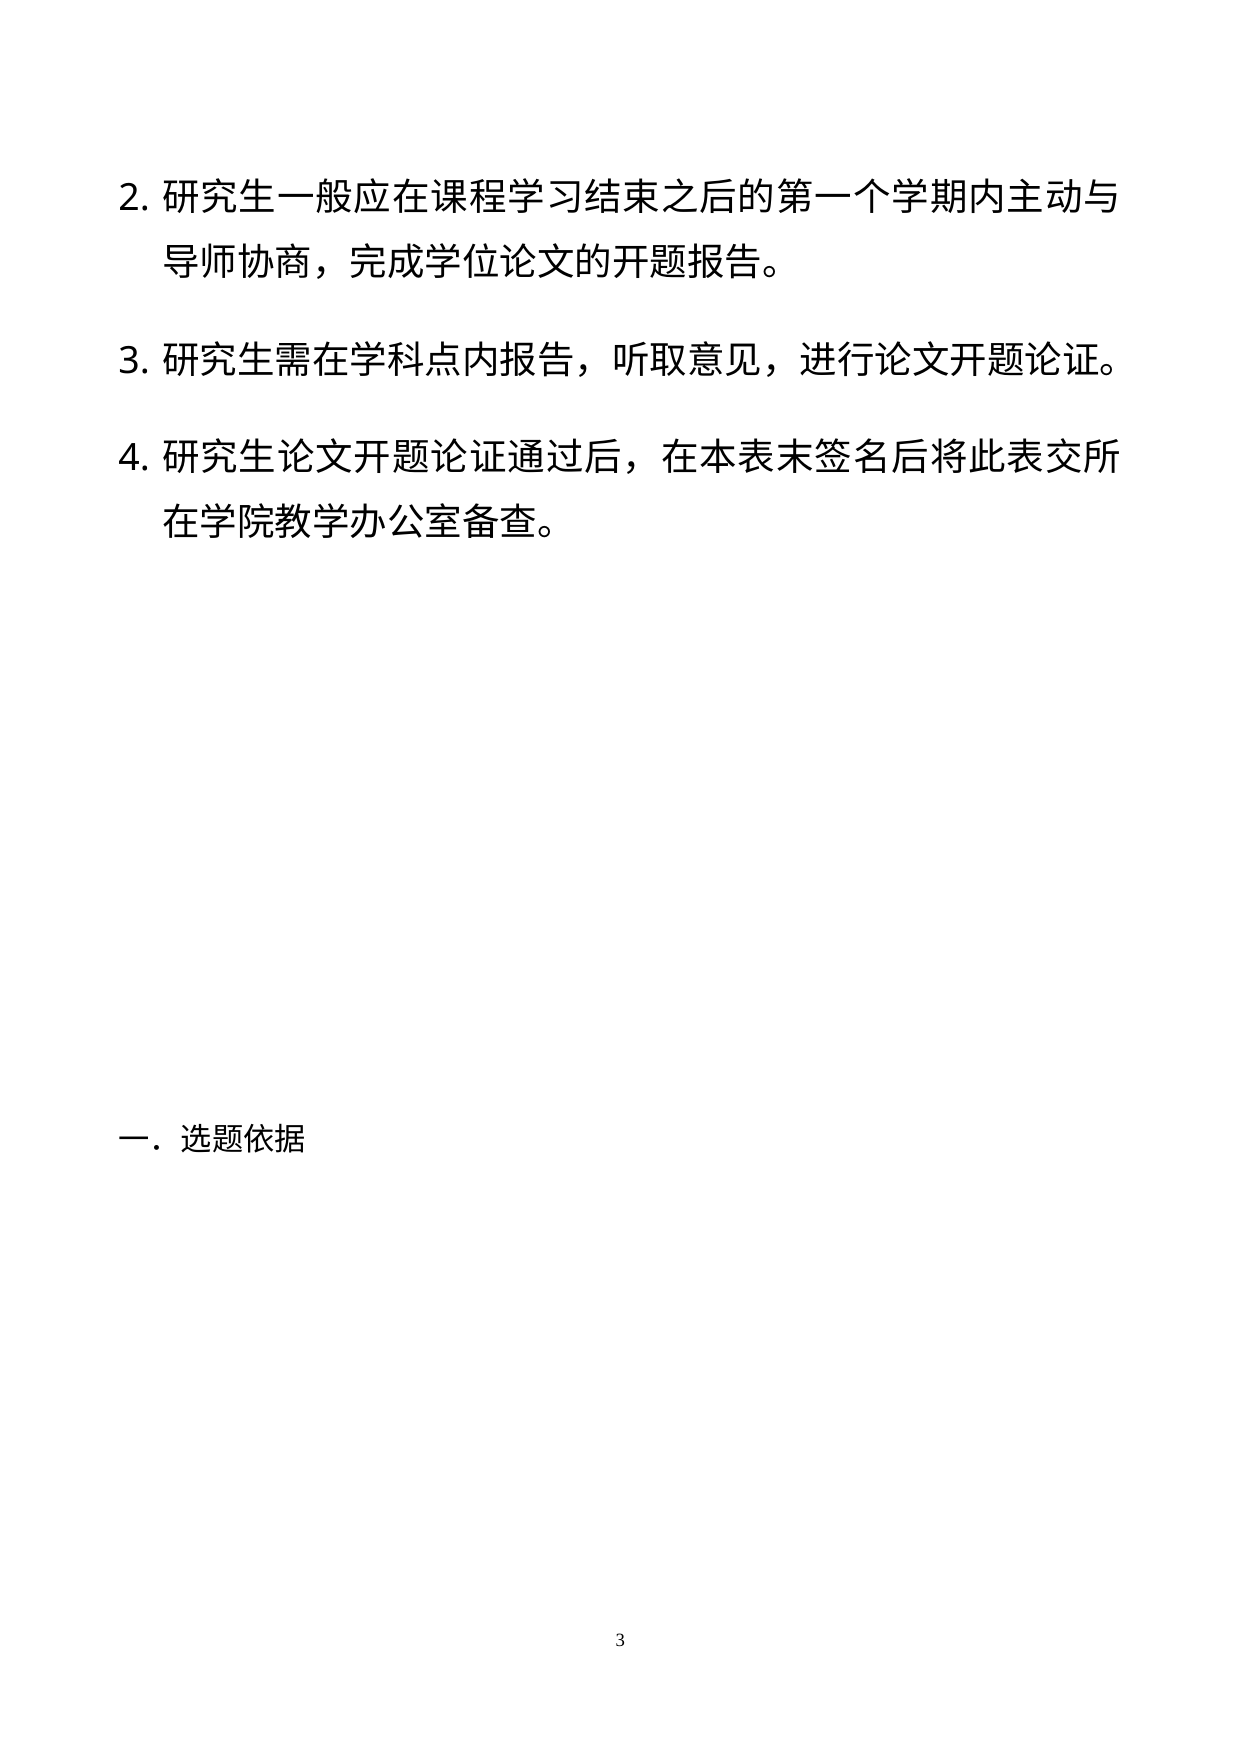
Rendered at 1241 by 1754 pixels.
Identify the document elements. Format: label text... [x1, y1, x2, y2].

list 研究生一般应在课程学习结束之后的第一个学期内主动与导师协商，完成学位论文的开题报告。 [118, 162, 1122, 292]
list 研究生需在学科点内报告，听取意见，进行论文开题论证。 [118, 324, 1122, 389]
text 一．选题依据 [118, 1104, 1122, 1169]
list 研究生论文开题论证通过后，在本表末签名后将此表交所在学院教学办公室备查。 [118, 422, 1122, 552]
